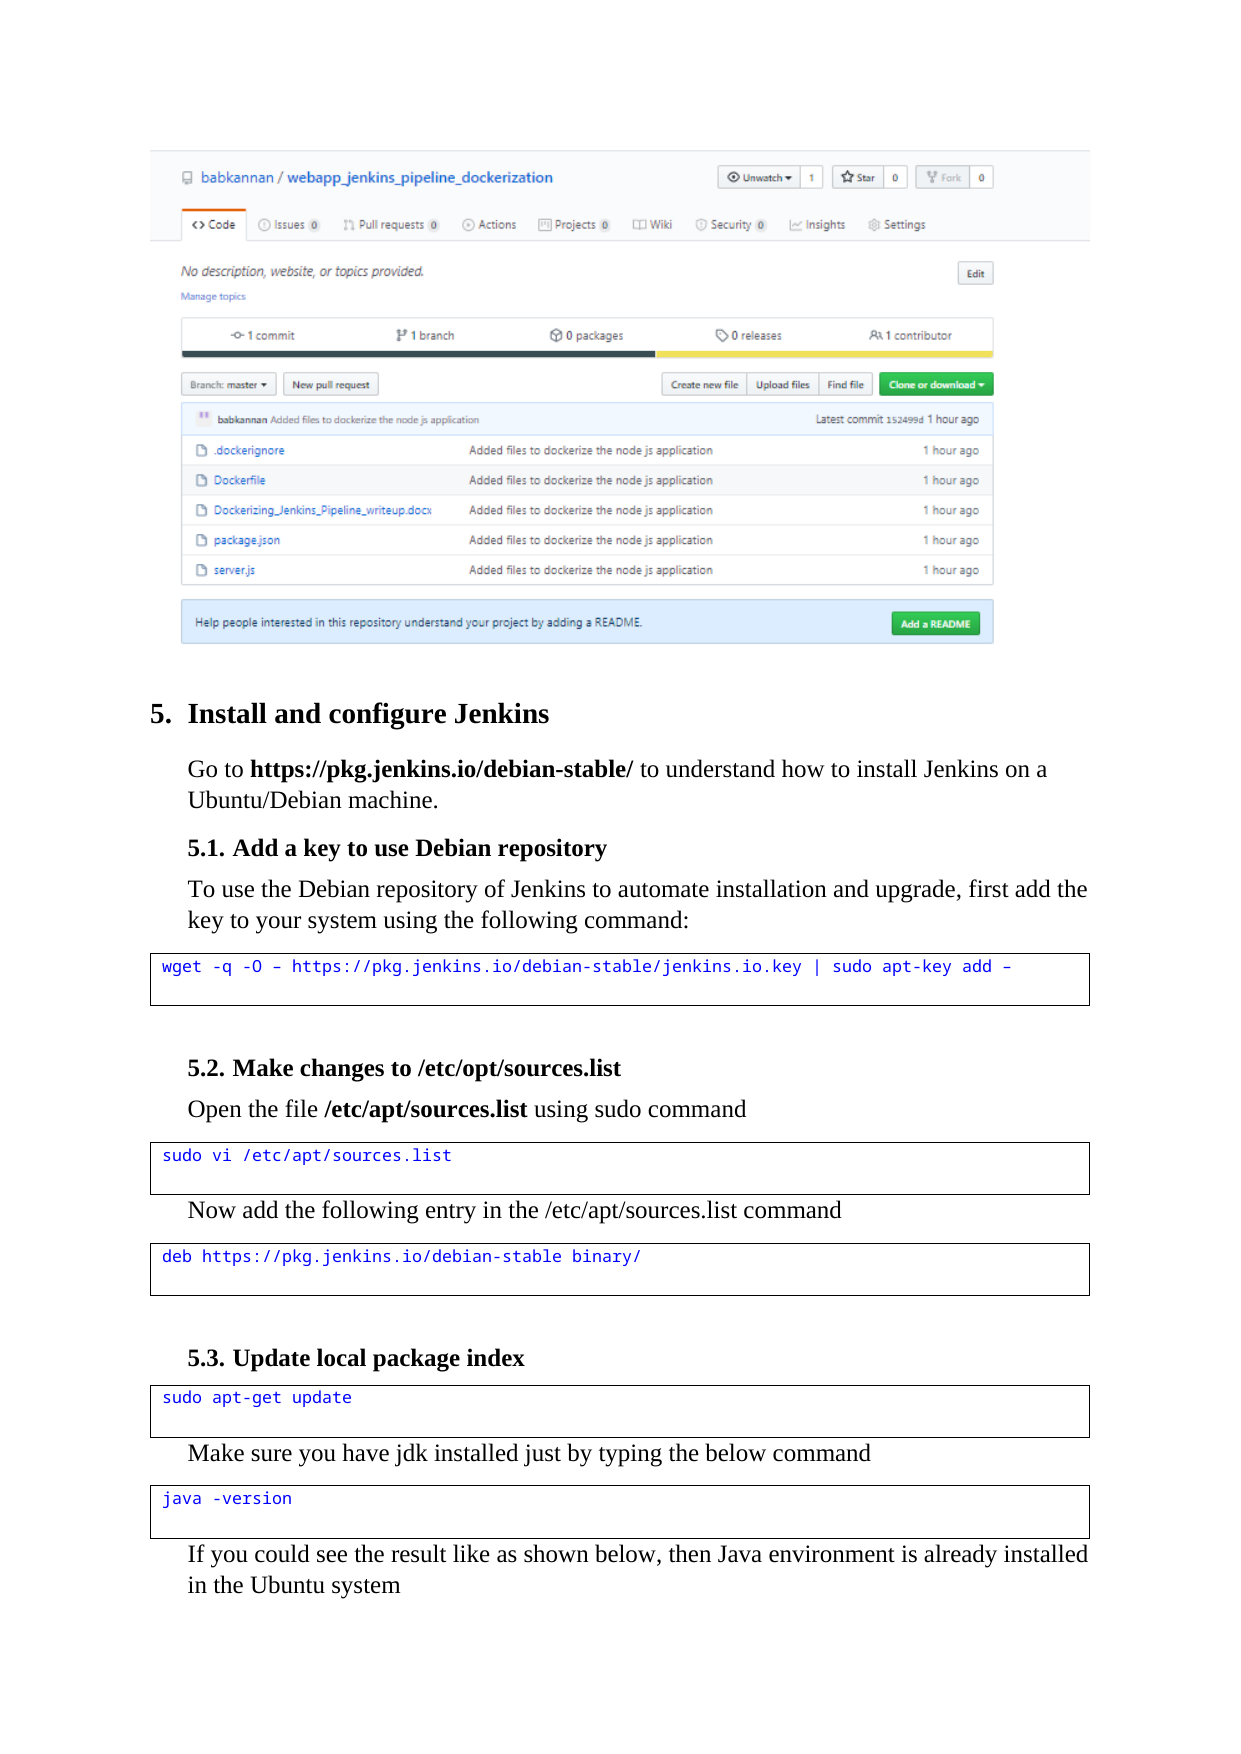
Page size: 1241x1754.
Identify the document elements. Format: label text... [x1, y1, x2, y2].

text Open the file /etc/apt/sources.list using sudo command [187, 1094, 1090, 1123]
table_header deb https://pkg.jenkins.io/debian-stable binary/ [151, 1244, 1089, 1295]
subtitle Update local package index [187, 1343, 1090, 1372]
subtitle Add a key to use Debian repository [187, 833, 1090, 862]
picture [150, 150, 1091, 669]
table_header sudo vi /etc/apt/sources.list [151, 1143, 1089, 1194]
table_header java -version [151, 1486, 1089, 1538]
text Go to https://pkg.jenkins.io/debian-stable/ to understand how to install Jenkins on a Ubuntu/Debian machine. [187, 754, 1090, 814]
table_header wget -q -O – https://pkg.jenkins.io/debian-stable/jenkins.io.key | sudo apt-key add – [151, 954, 1089, 1005]
subtitle Install and configure Jenkins [150, 696, 1090, 729]
table_header sudo apt-get update [151, 1386, 1089, 1437]
text Make sure you have jdk installed just by typing the below command [187, 1438, 1090, 1466]
text Now add the following entry in the /etc/apt/sources.list command [187, 1195, 1090, 1224]
subtitle Make changes to /etc/opt/sources.list [187, 1053, 1090, 1082]
text To use the Debian repository of Jenkins to automate installation and upgrade, first add the key to your system using the following command: [187, 874, 1090, 934]
text If you could see the result like as shown below, then Java environment is already installed in the Ubuntu system [187, 1539, 1090, 1598]
